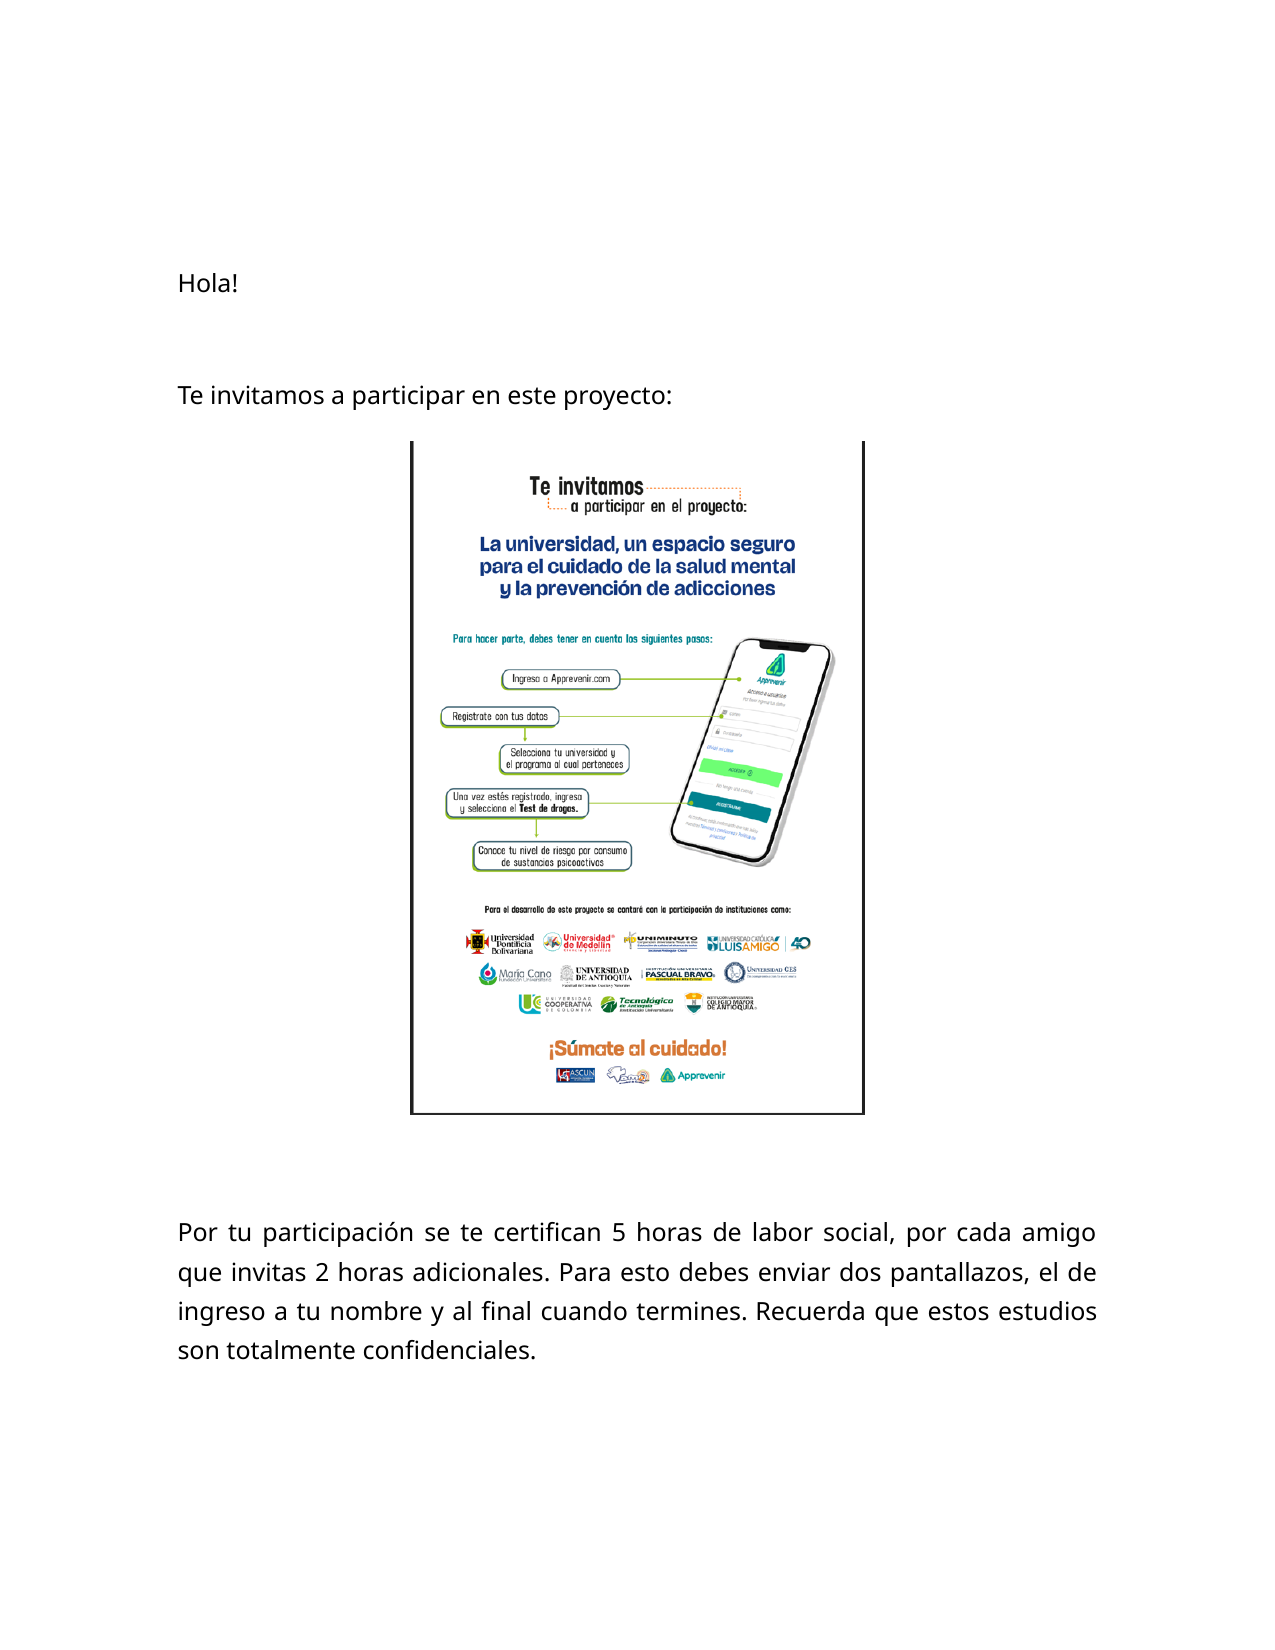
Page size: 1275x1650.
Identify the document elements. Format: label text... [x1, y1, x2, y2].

text Por tu participación se te certifican 5 horas de labor social, por cada amigo que invitas 2 horas adicionales. Para esto debes enviar dos pantallazos, el de ingreso a tu nombre y al final cuando termines. Recuerda que estos estudios son totalmente confidenciales. [177, 1215, 1098, 1367]
text Te invitamos a participar en este proyecto: [177, 377, 1098, 412]
text Hola! [177, 266, 1098, 300]
picture [410, 441, 865, 1115]
